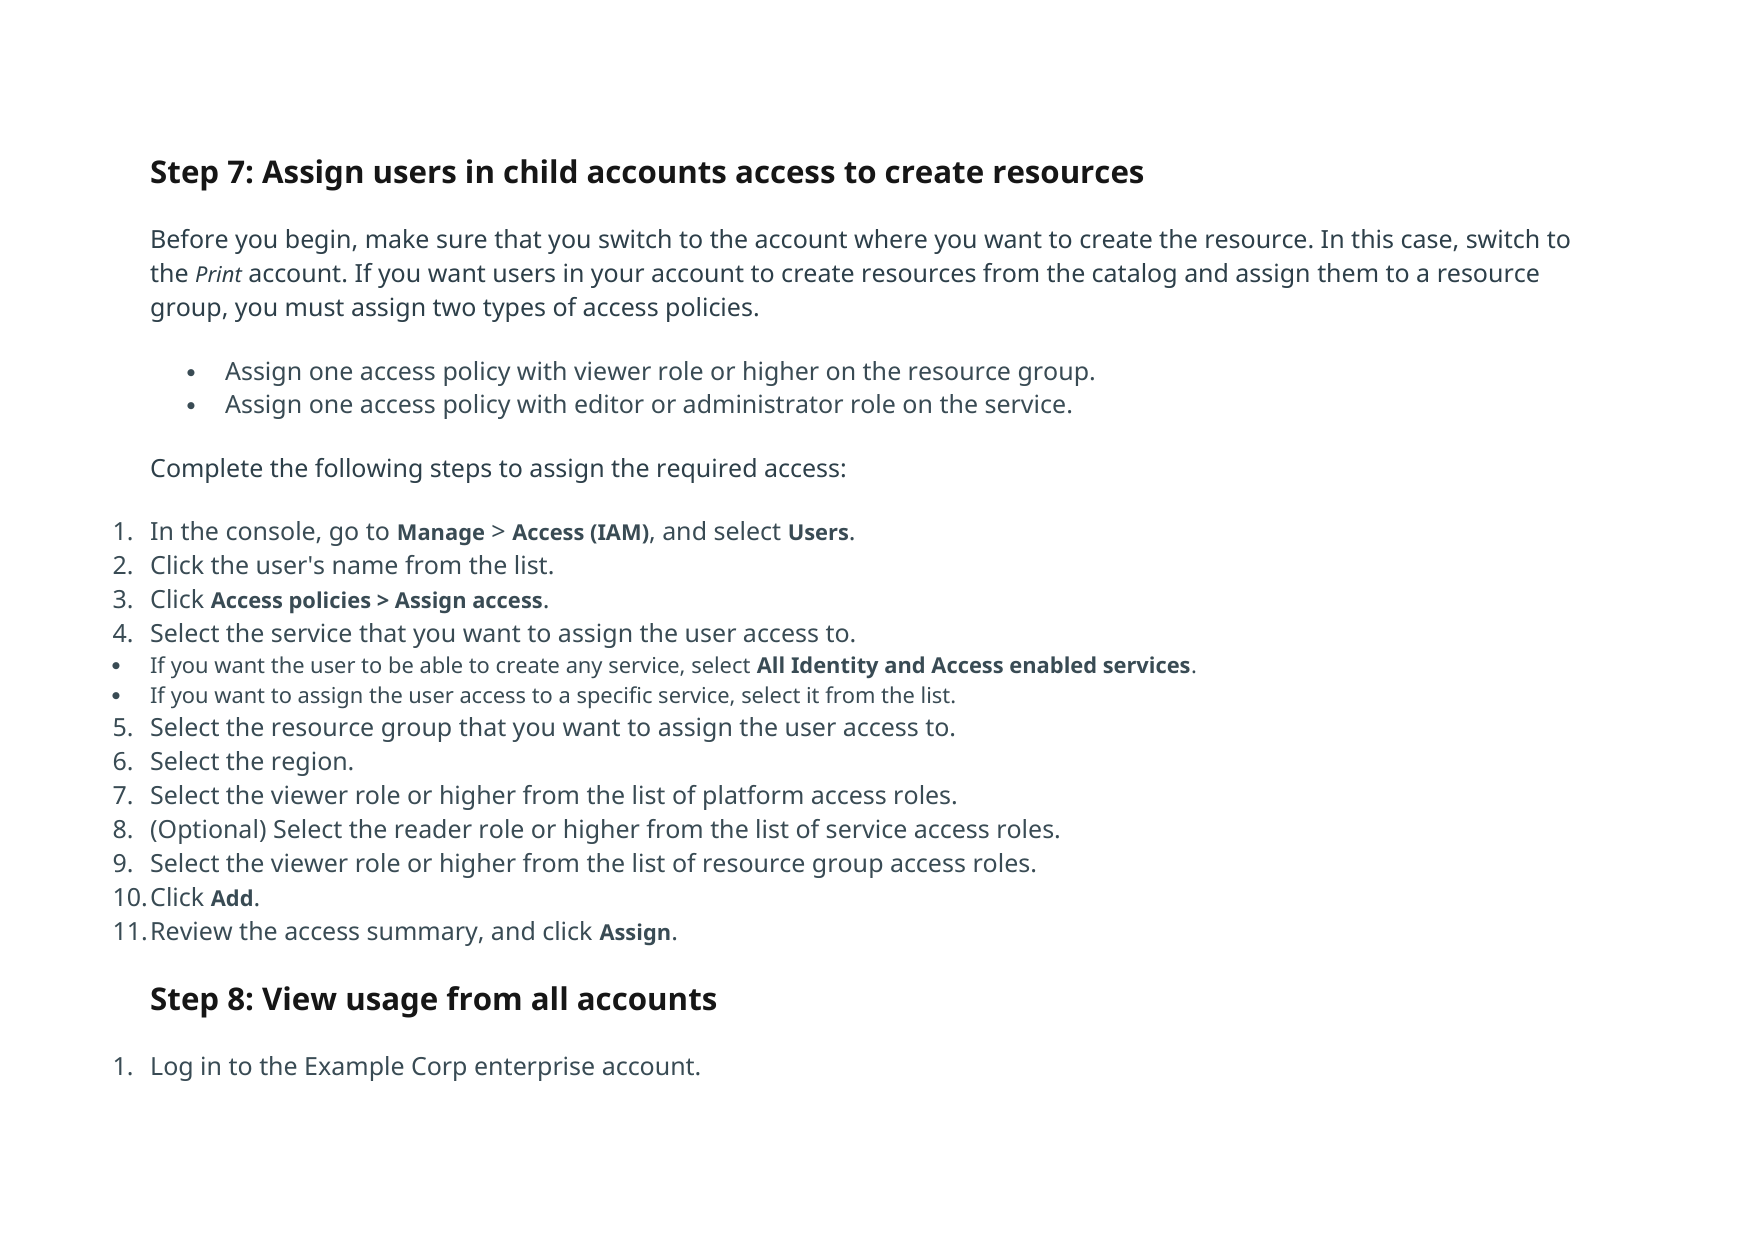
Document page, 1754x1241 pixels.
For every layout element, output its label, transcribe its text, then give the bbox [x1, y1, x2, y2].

list Log in to the Example Corp enterprise account. [112, 1049, 1604, 1083]
list (Optional) Select the reader role or higher from the list of service access roles. [112, 812, 1604, 846]
list Select the resource group that you want to assign the user access to. [112, 709, 1604, 743]
list Click Access policies > Assign access. [112, 582, 1604, 616]
list Review the access summary, and click Assign. [112, 914, 1604, 948]
list Assign one access policy with viewer role or higher on the resource group. [187, 353, 1604, 387]
text Step 7: Assign users in child accounts access to create resources [150, 150, 1604, 193]
list Select the region. [112, 743, 1604, 778]
list If you want to assign the user access to a specific service, select it from the list. [112, 680, 1604, 709]
list Click the user's name from the list. [112, 548, 1604, 582]
list Select the viewer role or higher from the list of resource group access roles. [112, 846, 1604, 880]
list Click Add. [112, 880, 1604, 914]
list Select the viewer role or higher from the list of platform access roles. [112, 778, 1604, 812]
list In the console, go to Manage > Access (IAM), and select Users. [112, 514, 1604, 548]
list Assign one access policy with editor or administrator role on the service. [187, 387, 1604, 421]
list If you want the user to be able to create any service, select All Identity and Access enabled services. [112, 650, 1604, 680]
list Select the service that you want to assign the user access to. [112, 616, 1604, 650]
text Step 8: View usage from all accounts [150, 977, 1604, 1020]
text Complete the following steps to assign the required access: [150, 450, 1604, 484]
text Before you begin, make sure that you switch to the account where you want to create the resource. In this case, switch to the Print account. If you want users in your account to create resources from the catalog and assign them to a resource group, you must assign two types of access policies. [150, 222, 1604, 324]
